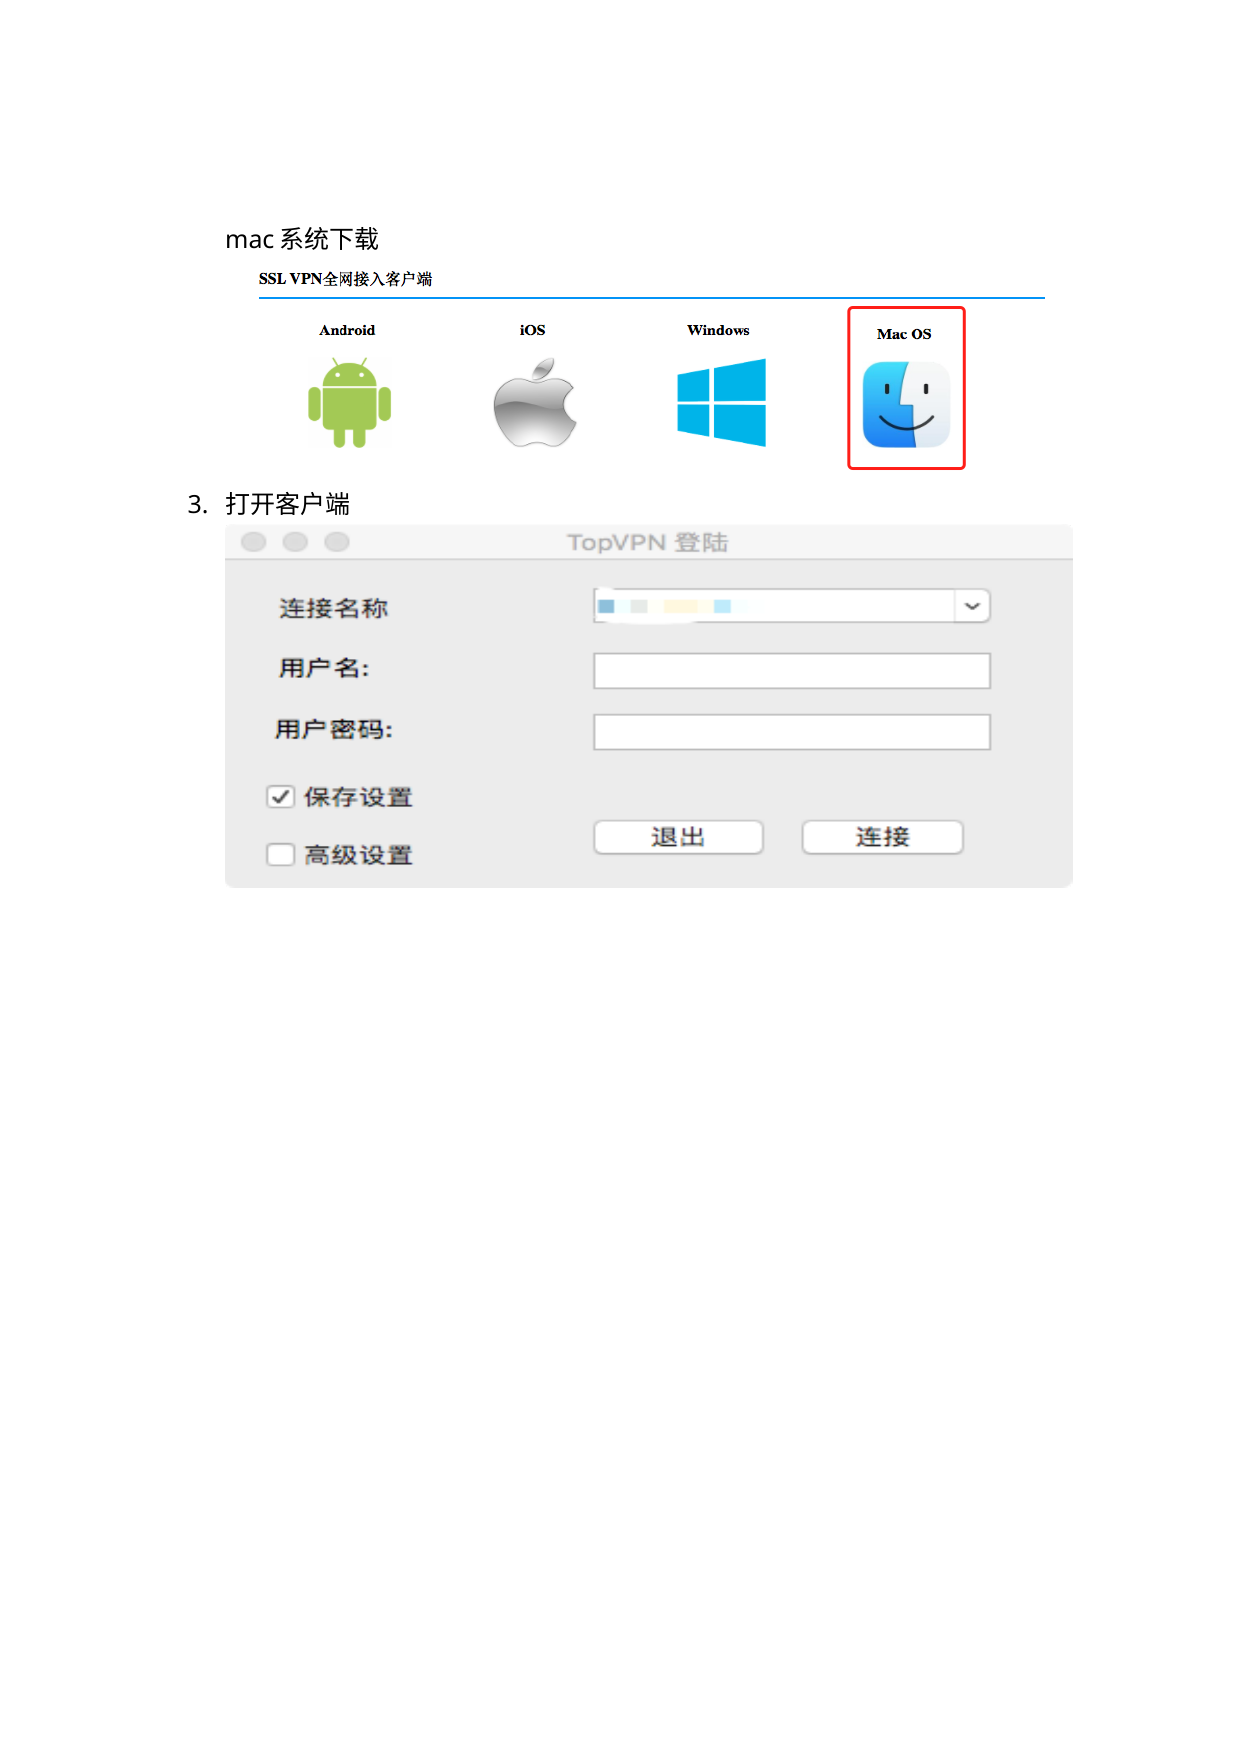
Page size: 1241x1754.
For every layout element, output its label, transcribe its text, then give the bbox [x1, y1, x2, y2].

list mac系统下载 [225, 216, 1053, 260]
list 打开客户端 [187, 480, 1053, 524]
picture [225, 524, 1073, 888]
picture [225, 260, 1090, 477]
